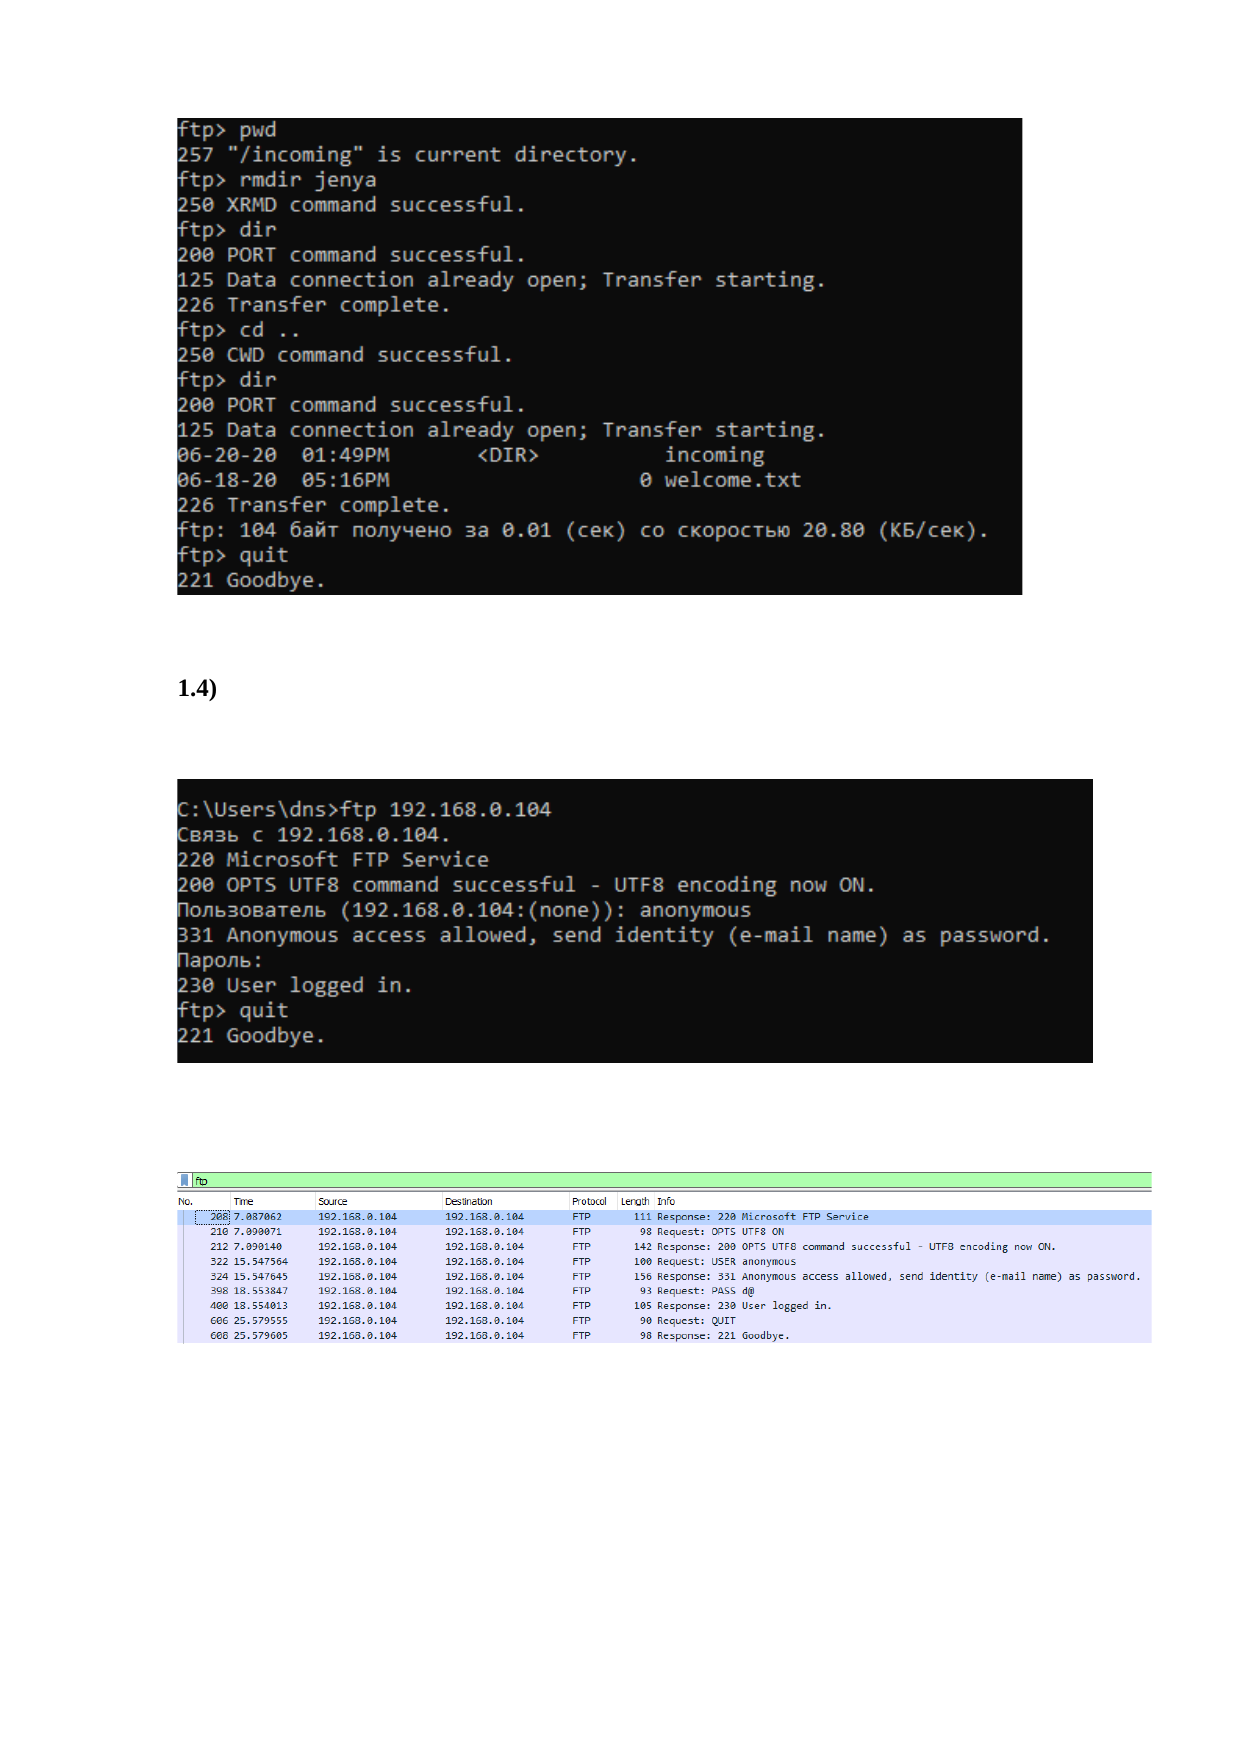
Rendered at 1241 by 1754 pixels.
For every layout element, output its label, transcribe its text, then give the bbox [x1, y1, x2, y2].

picture [177, 1172, 1152, 1348]
text 1.4) [177, 673, 1152, 702]
picture [177, 118, 1023, 595]
picture [177, 779, 1093, 1063]
